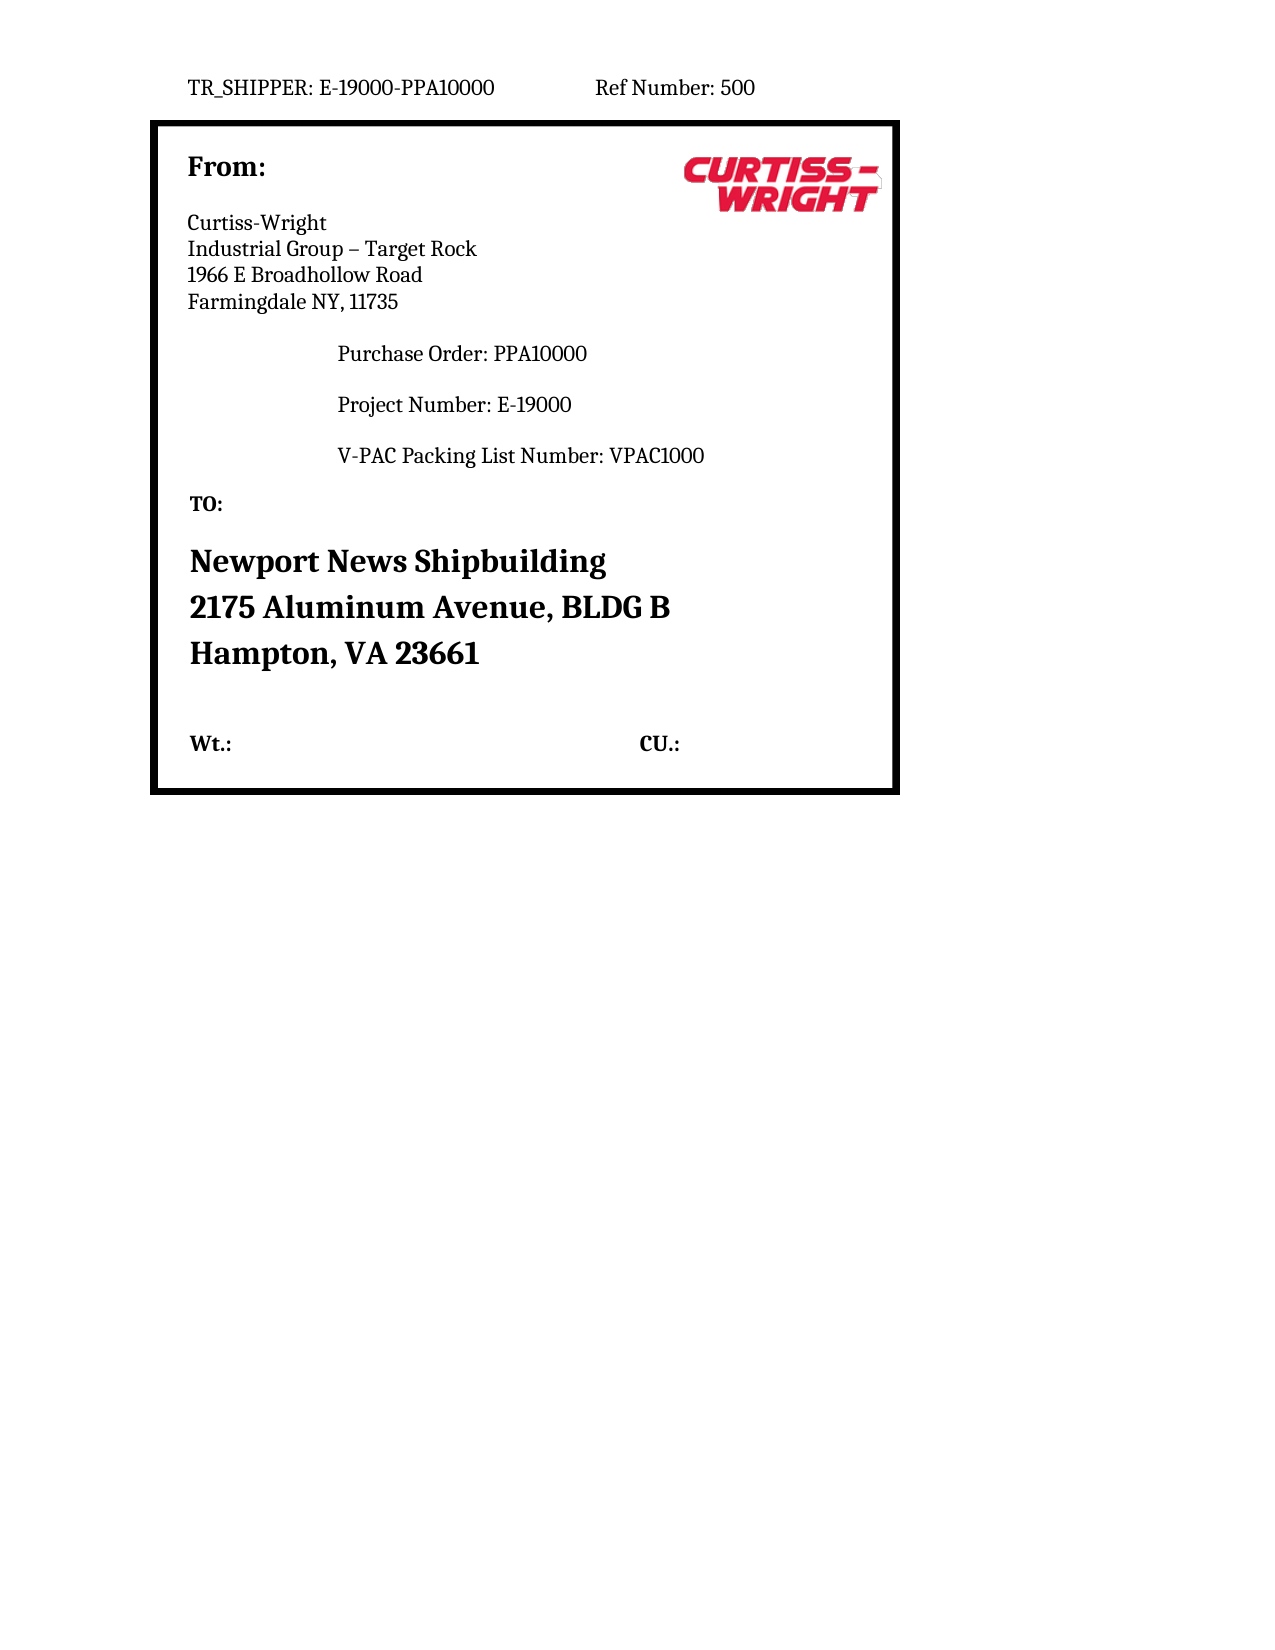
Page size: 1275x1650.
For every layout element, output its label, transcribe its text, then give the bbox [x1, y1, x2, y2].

text 1966 E Broadhollow Road [187, 262, 1087, 288]
text Project Number: E-19000 [187, 392, 1087, 418]
text Farmingdale NY, 11735 [187, 288, 1087, 315]
text Industrial Group – Target Rock [187, 236, 1087, 262]
text Curtiss-Wright [187, 209, 1087, 236]
text Purchase Order: PPA10000 [187, 341, 1087, 367]
picture [150, 72, 900, 795]
text V-PAC Packing List Number: VPAC1000 [187, 443, 1087, 469]
text From: [187, 150, 1087, 183]
